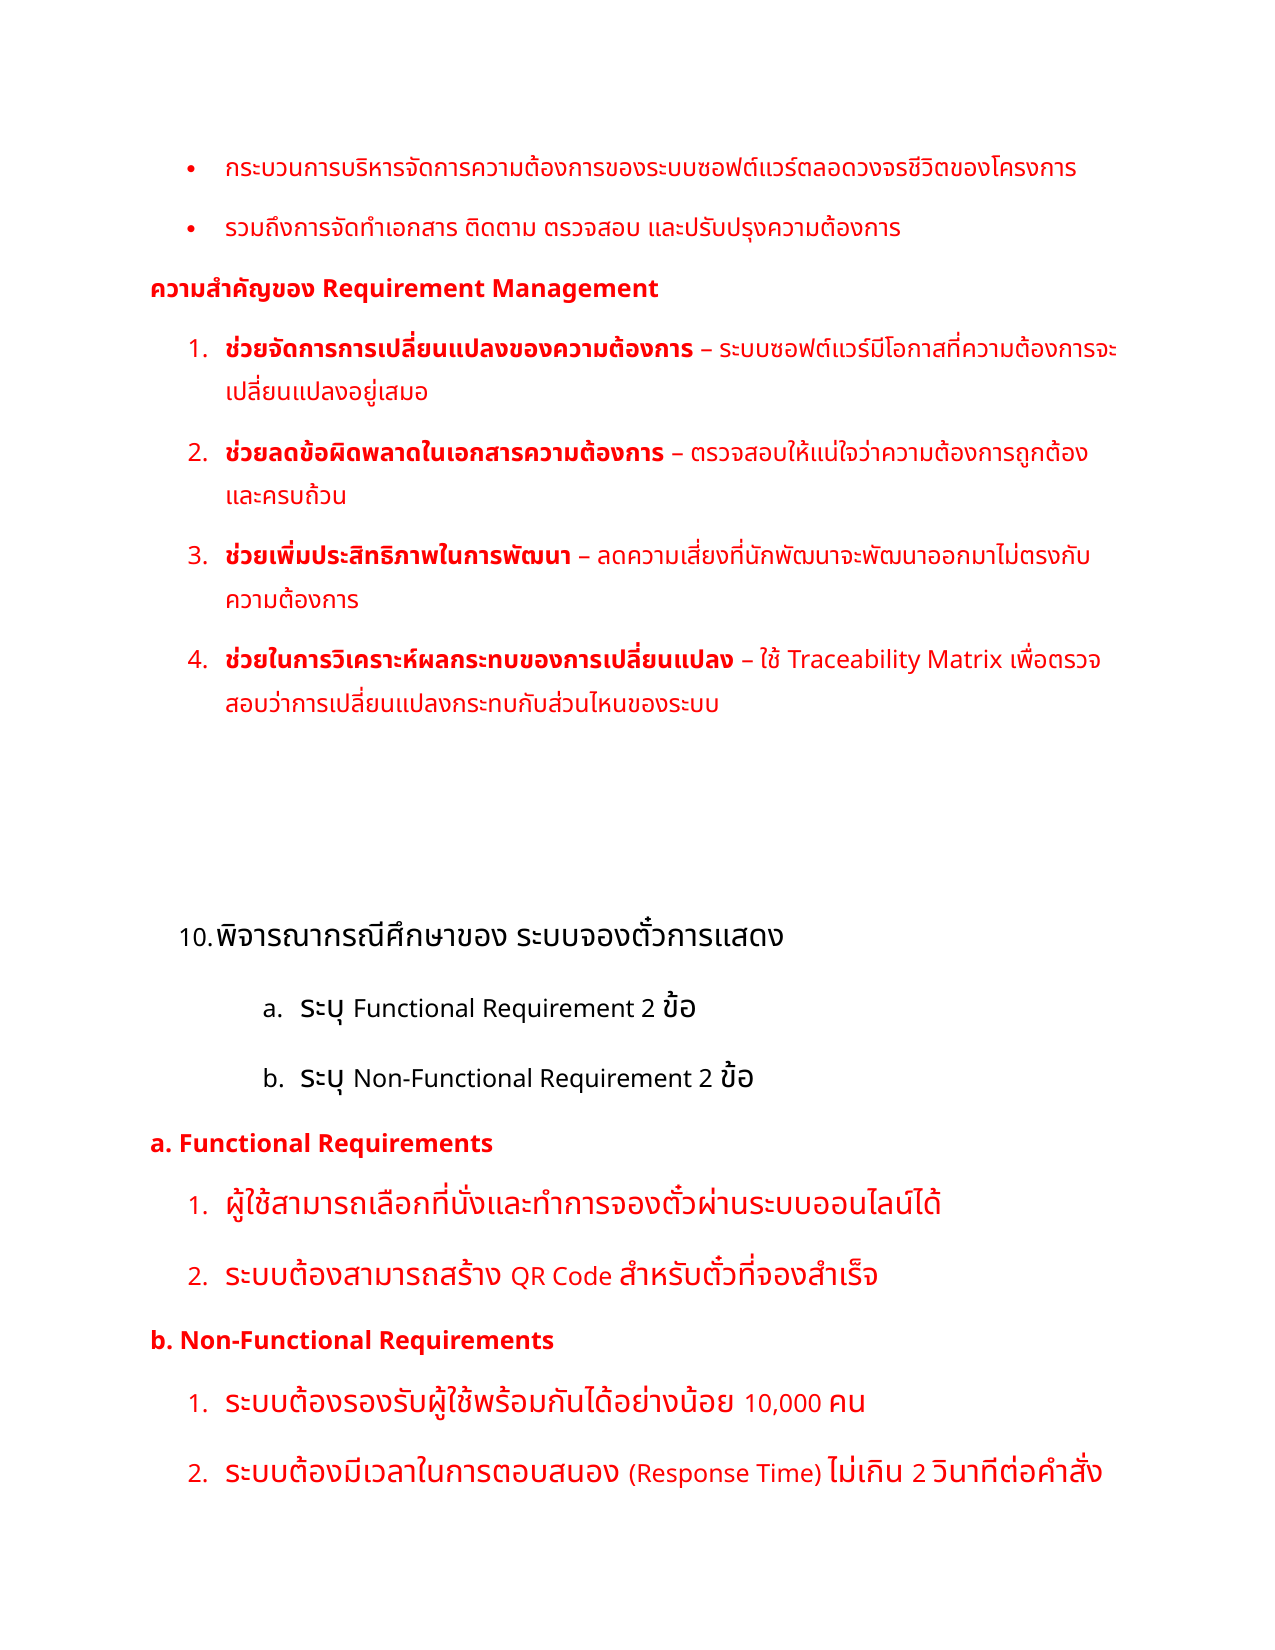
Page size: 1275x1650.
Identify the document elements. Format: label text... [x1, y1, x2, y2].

list ระบุ Functional Requirement 2 ข้อ [262, 984, 1125, 1031]
list ช่วยลดข้อผิดพลาดในเอกสารความต้องการ – ตรวจสอบให้แน่ใจว่าความต้องการถูกต้องและครบถ้วน [187, 434, 1125, 516]
list ช่วยจัดการการเปลี่ยนแปลงของความต้องการ – ระบบซอฟต์แวร์มีโอกาสที่ความต้องการจะเปลี่ยนแปลงอยู่เสมอ [187, 331, 1125, 412]
list ระบบต้องรองรับผู้ใช้พร้อมกันได้อย่างน้อย 10,000 คน [187, 1379, 1125, 1426]
text b. Non-Functional Requirements [150, 1323, 1125, 1357]
text ความสำคัญของ Requirement Management [150, 270, 1125, 308]
list รวมถึงการจัดทำเอกสาร ติดตาม ตรวจสอบ และปรับปรุงความต้องการ [187, 210, 1125, 248]
text a. Functional Requirements [150, 1126, 1125, 1159]
list ช่วยในการวิเคราะห์ผลกระทบของการเปลี่ยนแปลง – ใช้ Traceability Matrix เพื่อตรวจสอบว่าการเปลี่ยนแปลงกระทบกับส่วนไหนของระบบ [187, 642, 1125, 723]
list ระบุ Non-Functional Requirement 2 ข้อ [262, 1055, 1125, 1102]
list ระบบต้องมีเวลาในการตอบสนอง (Response Time) ไม่เกิน 2 วินาทีต่อคำสั่ง [187, 1450, 1125, 1497]
list พิจารณากรณีศึกษาของ ระบบจองตั๋วการแสดง [178, 913, 1125, 960]
list กระบวนการบริหารจัดการความต้องการของระบบซอฟต์แวร์ตลอดวงจรชีวิตของโครงการ [187, 150, 1125, 188]
list ผู้ใช้สามารถเลือกที่นั่งและทำการจองตั๋วผ่านระบบออนไลน์ได้ [187, 1181, 1125, 1228]
list ระบบต้องสามารถสร้าง QR Code สำหรับตั๋วที่จองสำเร็จ [187, 1252, 1125, 1299]
list ช่วยเพิ่มประสิทธิภาพในการพัฒนา – ลดความเสี่ยงที่นักพัฒนาจะพัฒนาออกมาไม่ตรงกับความต้องการ [187, 538, 1125, 619]
